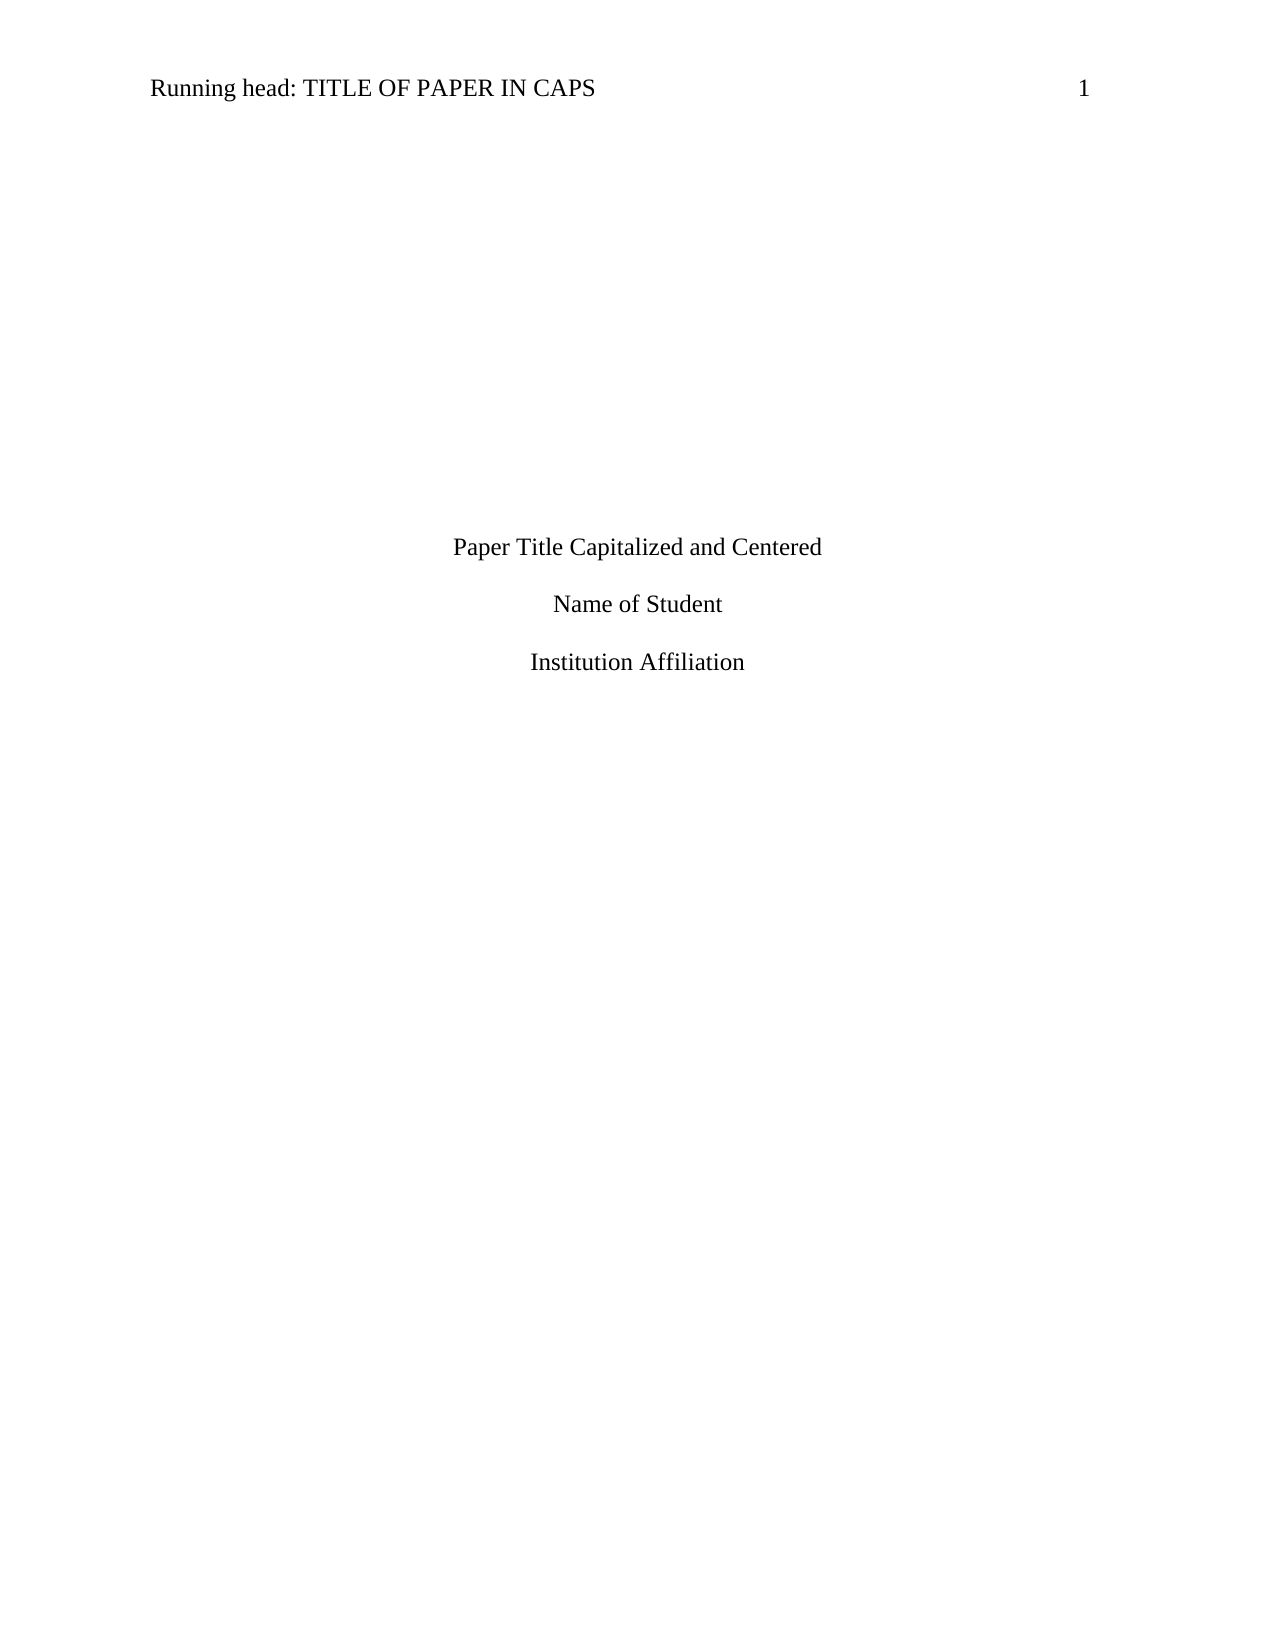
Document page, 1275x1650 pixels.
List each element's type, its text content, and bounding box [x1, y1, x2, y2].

text Name of Student [150, 589, 1125, 618]
text Institution Affiliation [150, 647, 1125, 675]
text Paper Title Capitalized and Centered [150, 532, 1125, 560]
